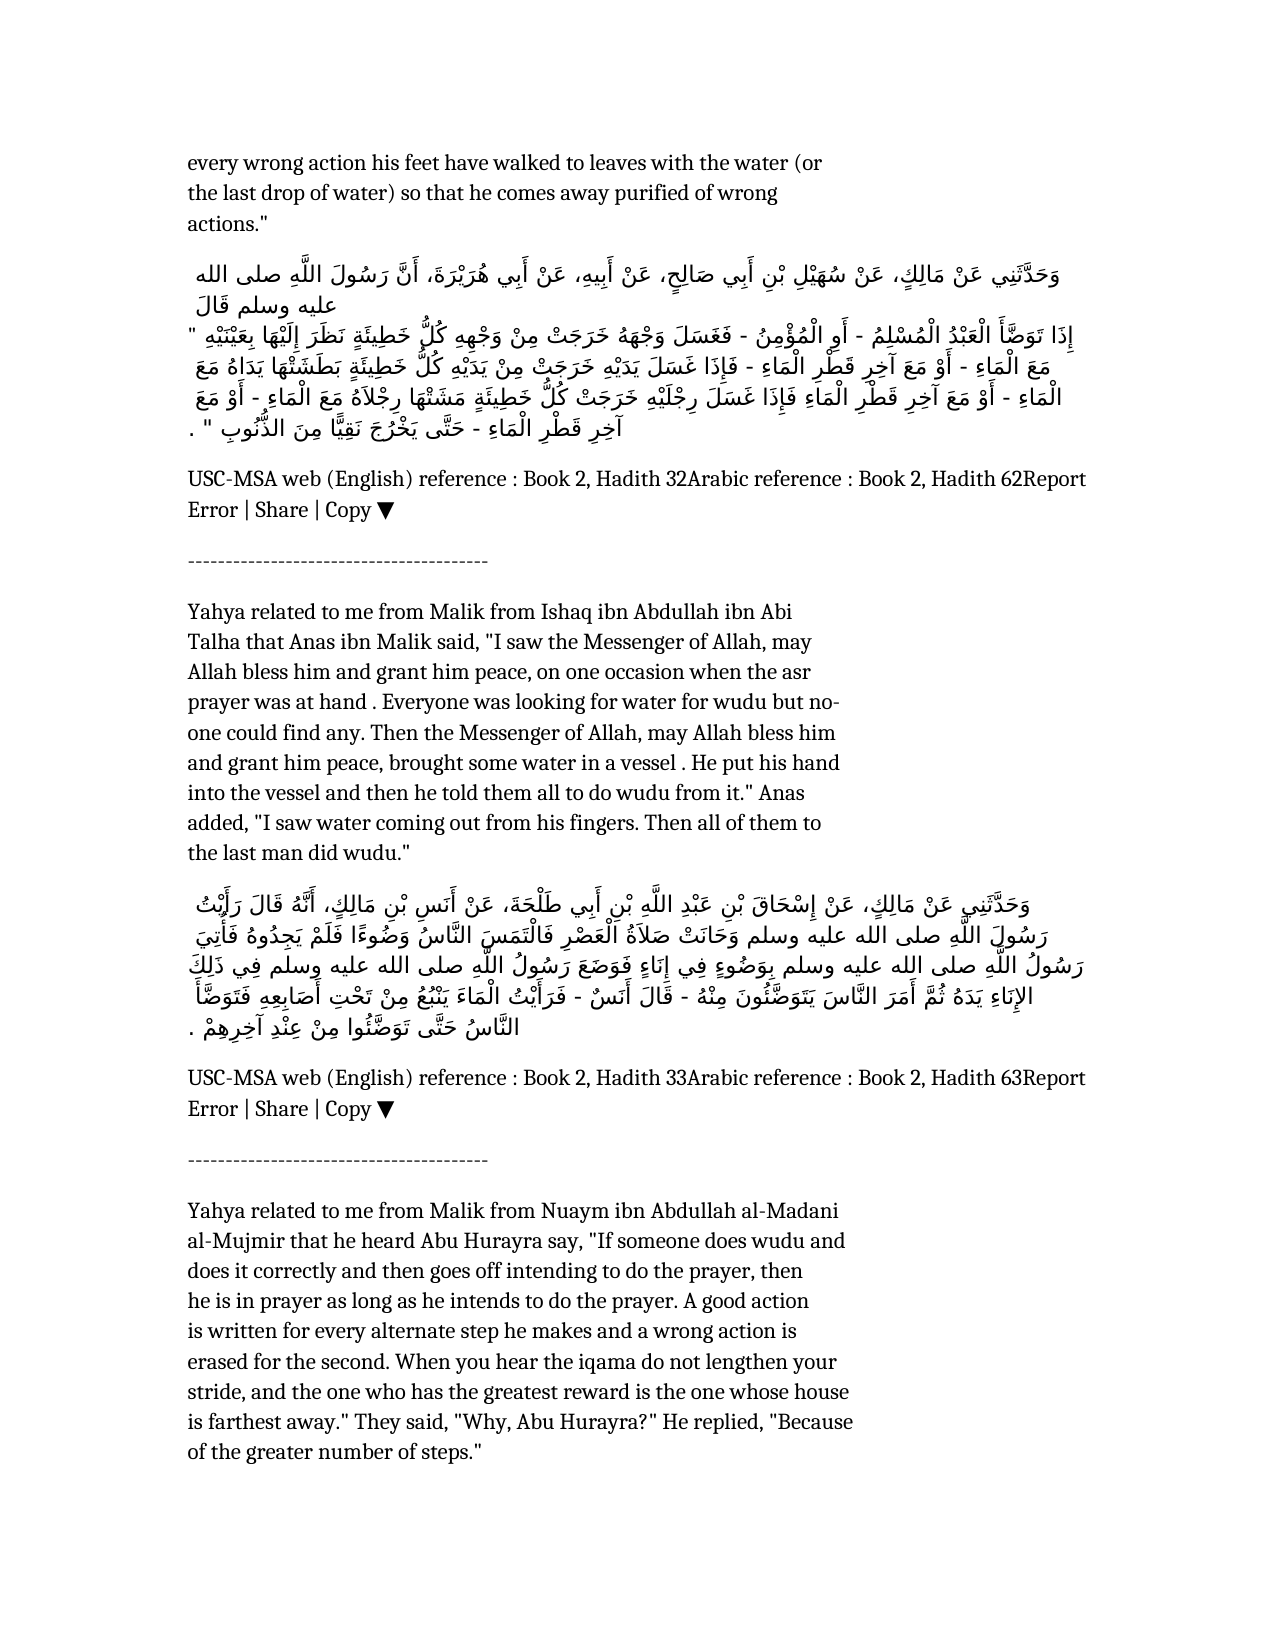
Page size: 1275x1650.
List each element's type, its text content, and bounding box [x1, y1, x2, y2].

text Yahya related to me from Malik from Ishaq ibn Abdullah ibn Abi Talha that Anas ibn Malik said, "I saw the Messenger of Allah, may Allah bless him and grant him peace, on one occasion when the asr prayer was at hand . Everyone was looking for water for wudu but no- one could find any. Then the Messenger of Allah, may Allah bless him and grant him peace, brought some water in a vessel . He put his hand into the vessel and then he told them all to do wudu from it." Anas added, "I saw water coming out from his fingers. Then all of them to the last man did wudu." [187, 598, 1087, 867]
text ---------------------------------------- [187, 1146, 1087, 1173]
text وَحَدَّثَنِي عَنْ مَالِكٍ، عَنْ إِسْحَاقَ بْنِ عَبْدِ اللَّهِ بْنِ أَبِي طَلْحَةَ، عَنْ أَنَسِ بْنِ مَالِكٍ، أَنَّهُ قَالَ رَأَيْتُ رَسُولَ اللَّهِ صلى الله عليه وسلم وَحَانَتْ صَلاَةُ الْعَصْرِ فَالْتَمَسَ النَّاسُ وَضُوءًا فَلَمْ يَجِدُوهُ فَأُتِيَ رَسُولُ اللَّهِ صلى الله عليه وسلم بِوَضُوءٍ فِي إِنَاءٍ فَوَضَعَ رَسُولُ اللَّهِ صلى الله عليه وسلم فِي ذَلِكَ الإِنَاءِ يَدَهُ ثُمَّ أَمَرَ النَّاسَ يَتَوَضَّئُونَ مِنْهُ - قَالَ أَنَسٌ - فَرَأَيْتُ الْمَاءَ يَنْبُعُ مِنْ تَحْتِ أَصَابِعِهِ فَتَوَضَّأَ النَّاسُ حَتَّى تَوَضَّئُوا مِنْ عِنْدِ آخِرِهِمْ ‏.‏ [187, 891, 1087, 1040]
text وَحَدَّثَنِي عَنْ مَالِكٍ، عَنْ سُهَيْلِ بْنِ أَبِي صَالِحٍ، عَنْ أَبِيهِ، عَنْ أَبِي هُرَيْرَةَ، أَنَّ رَسُولَ اللَّهِ صلى الله عليه وسلم قَالَ ‏ "‏ إِذَا تَوَضَّأَ الْعَبْدُ الْمُسْلِمُ - أَوِ الْمُؤْمِنُ - فَغَسَلَ وَجْهَهُ خَرَجَتْ مِنْ وَجْهِهِ كُلُّ خَطِيئَةٍ نَظَرَ إِلَيْهَا بِعَيْنَيْهِ مَعَ الْمَاءِ - أَوْ مَعَ آخِرِ قَطْرِ الْمَاءِ - فَإِذَا غَسَلَ يَدَيْهِ خَرَجَتْ مِنْ يَدَيْهِ كُلُّ خَطِيئَةٍ بَطَشَتْهَا يَدَاهُ مَعَ الْمَاءِ - أَوْ مَعَ آخِرِ قَطْرِ الْمَاءِ فَإِذَا غَسَلَ رِجْلَيْهِ خَرَجَتْ كُلُّ خَطِيئَةٍ مَشَتْهَا رِجْلاَهُ مَعَ الْمَاءِ - أَوْ مَعَ آخِرِ قَطْرِ الْمَاءِ - حَتَّى يَخْرُجَ نَقِيًّا مِنَ الذُّنُوبِ ‏"‏ ‏.‏ [187, 261, 1087, 441]
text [187, 150, 1087, 237]
text USC-MSA web (English) reference : Book 2, Hadith 33Arabic reference : Book 2, Hadith 63Report Error | Share | Copy ▼ [187, 1065, 1087, 1122]
text Yahya related to me from Malik from Nuaym ibn Abdullah al-Madani al-Mujmir that he heard Abu Hurayra say, "If someone does wudu and does it correctly and then goes off intending to do the prayer, then he is in prayer as long as he intends to do the prayer. A good action is written for every alternate step he makes and a wrong action is erased for the second. When you hear the iqama do not lengthen your stride, and the one who has the greatest reward is the one whose house is farthest away." They said, "Why, Abu Hurayra?" He replied, "Because of the greater number of steps." [187, 1197, 1087, 1466]
text ---------------------------------------- [187, 547, 1087, 574]
text USC-MSA web (English) reference : Book 2, Hadith 32Arabic reference : Book 2, Hadith 62Report Error | Share | Copy ▼ [187, 466, 1087, 523]
